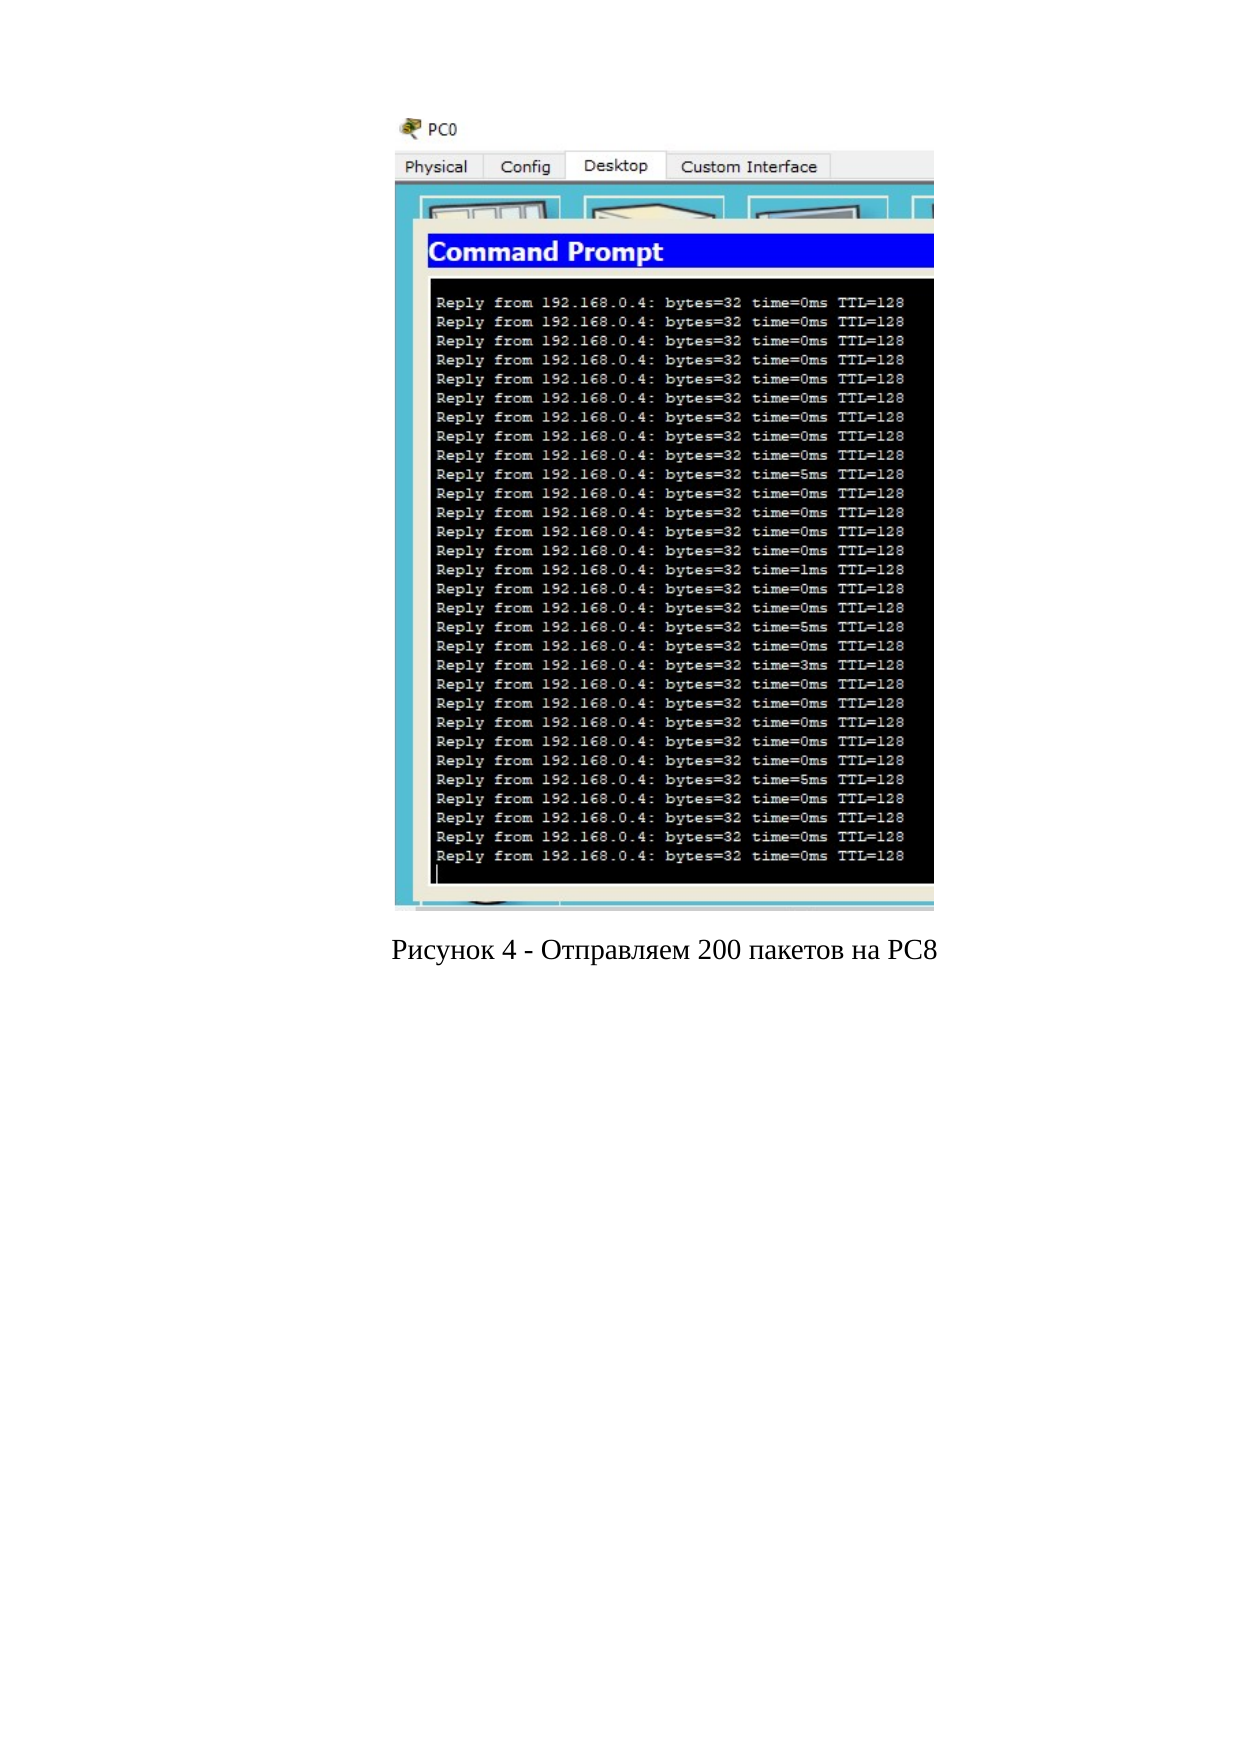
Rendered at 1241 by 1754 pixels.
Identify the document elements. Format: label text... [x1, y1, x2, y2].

picture [394, 118, 934, 911]
text Рисунок 4 - Отправляем 200 пакетов на PC8 [177, 932, 1152, 965]
